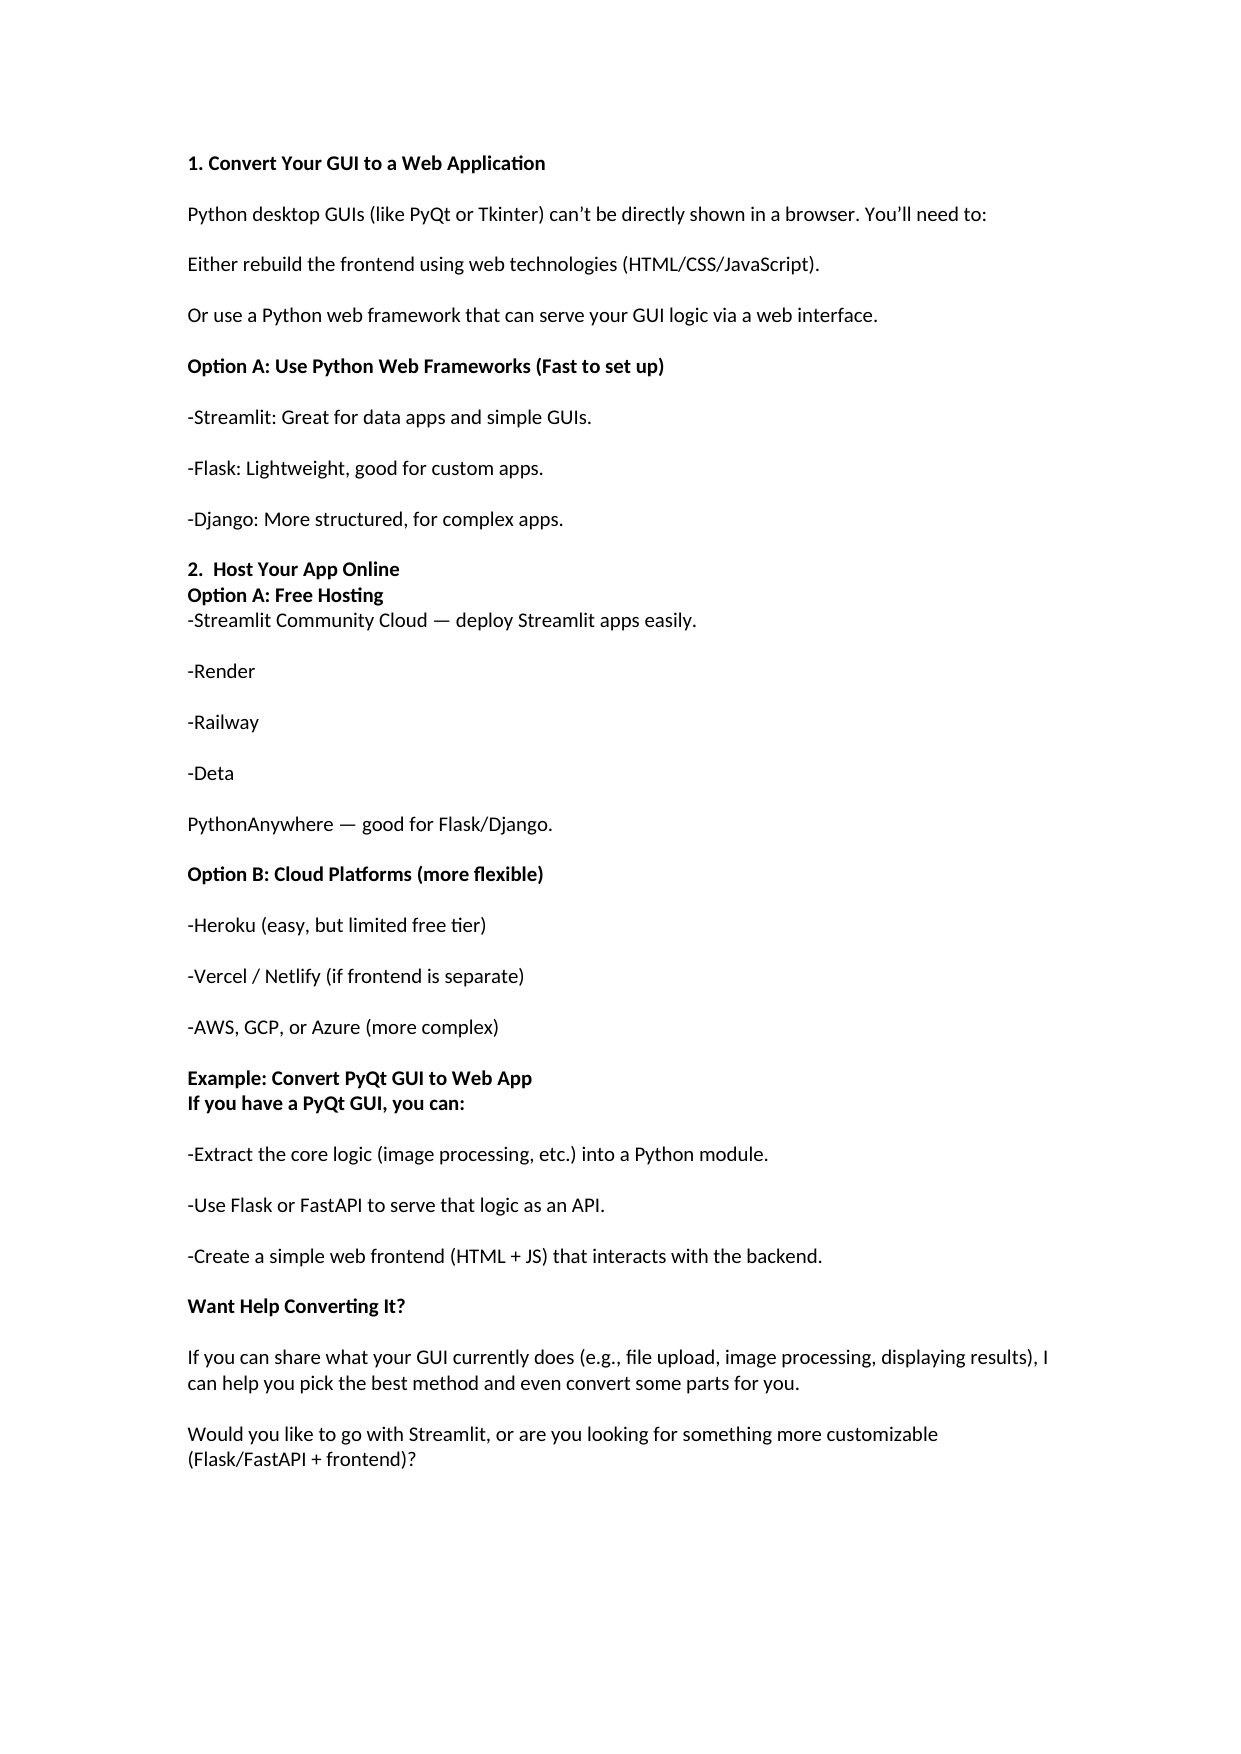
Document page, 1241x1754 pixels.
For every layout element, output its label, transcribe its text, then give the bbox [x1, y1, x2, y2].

text -Use Flask or FastAPI to serve that logic as an API. [187, 1192, 1053, 1217]
text Option B: Cloud Platforms (more flexible) [187, 862, 1053, 887]
text PythonAnywhere — good for Flask/Django. [187, 811, 1053, 836]
text If you can share what your GUI currently does (e.g., file upload, image processing, displaying results), I can help you pick the best method and even convert some parts for you. [187, 1344, 1053, 1395]
text Want Help Converting It? [187, 1294, 1053, 1319]
text -AWS, GCP, or Azure (more complex) [187, 1014, 1053, 1039]
text Either rebuild the frontend using web technologies (HTML/CSS/JavaScript). [187, 252, 1053, 277]
text -Create a simple web frontend (HTML + JS) that interacts with the backend. [187, 1243, 1053, 1268]
text -Streamlit Community Cloud — deploy Streamlit apps easily. [187, 607, 1053, 633]
text If you have a PyQt GUI, you can: [187, 1090, 1053, 1116]
text -Deta [187, 760, 1053, 785]
text Option A: Free Hosting [187, 582, 1053, 607]
text -Render [187, 658, 1053, 684]
text Python desktop GUIs (like PyQt or Tkinter) can’t be directly shown in a browser. You’ll need to: [187, 201, 1053, 226]
text Example: Convert PyQt GUI to Web App [187, 1065, 1053, 1090]
text Option A: Use Python Web Frameworks (Fast to set up) [187, 353, 1053, 379]
text -Extract the core logic (image processing, etc.) into a Python module. [187, 1141, 1053, 1167]
text 2. Host Your App Online [187, 557, 1053, 582]
text Would you like to go with Streamlit, or are you looking for something more customizable (Flask/FastAPI + frontend)? [187, 1421, 1053, 1472]
list Convert Your GUI to a Web Application [187, 150, 1053, 175]
text -Django: More structured, for complex apps. [187, 506, 1053, 531]
text -Heroku (easy, but limited free tier) [187, 912, 1053, 938]
text Or use a Python web framework that can serve your GUI logic via a web interface. [187, 302, 1053, 328]
text -Streamlit: Great for data apps and simple GUIs. [187, 404, 1053, 429]
text -Flask: Lightweight, good for custom apps. [187, 455, 1053, 480]
text -Vercel / Netlify (if frontend is separate) [187, 963, 1053, 989]
text -Railway [187, 709, 1053, 734]
